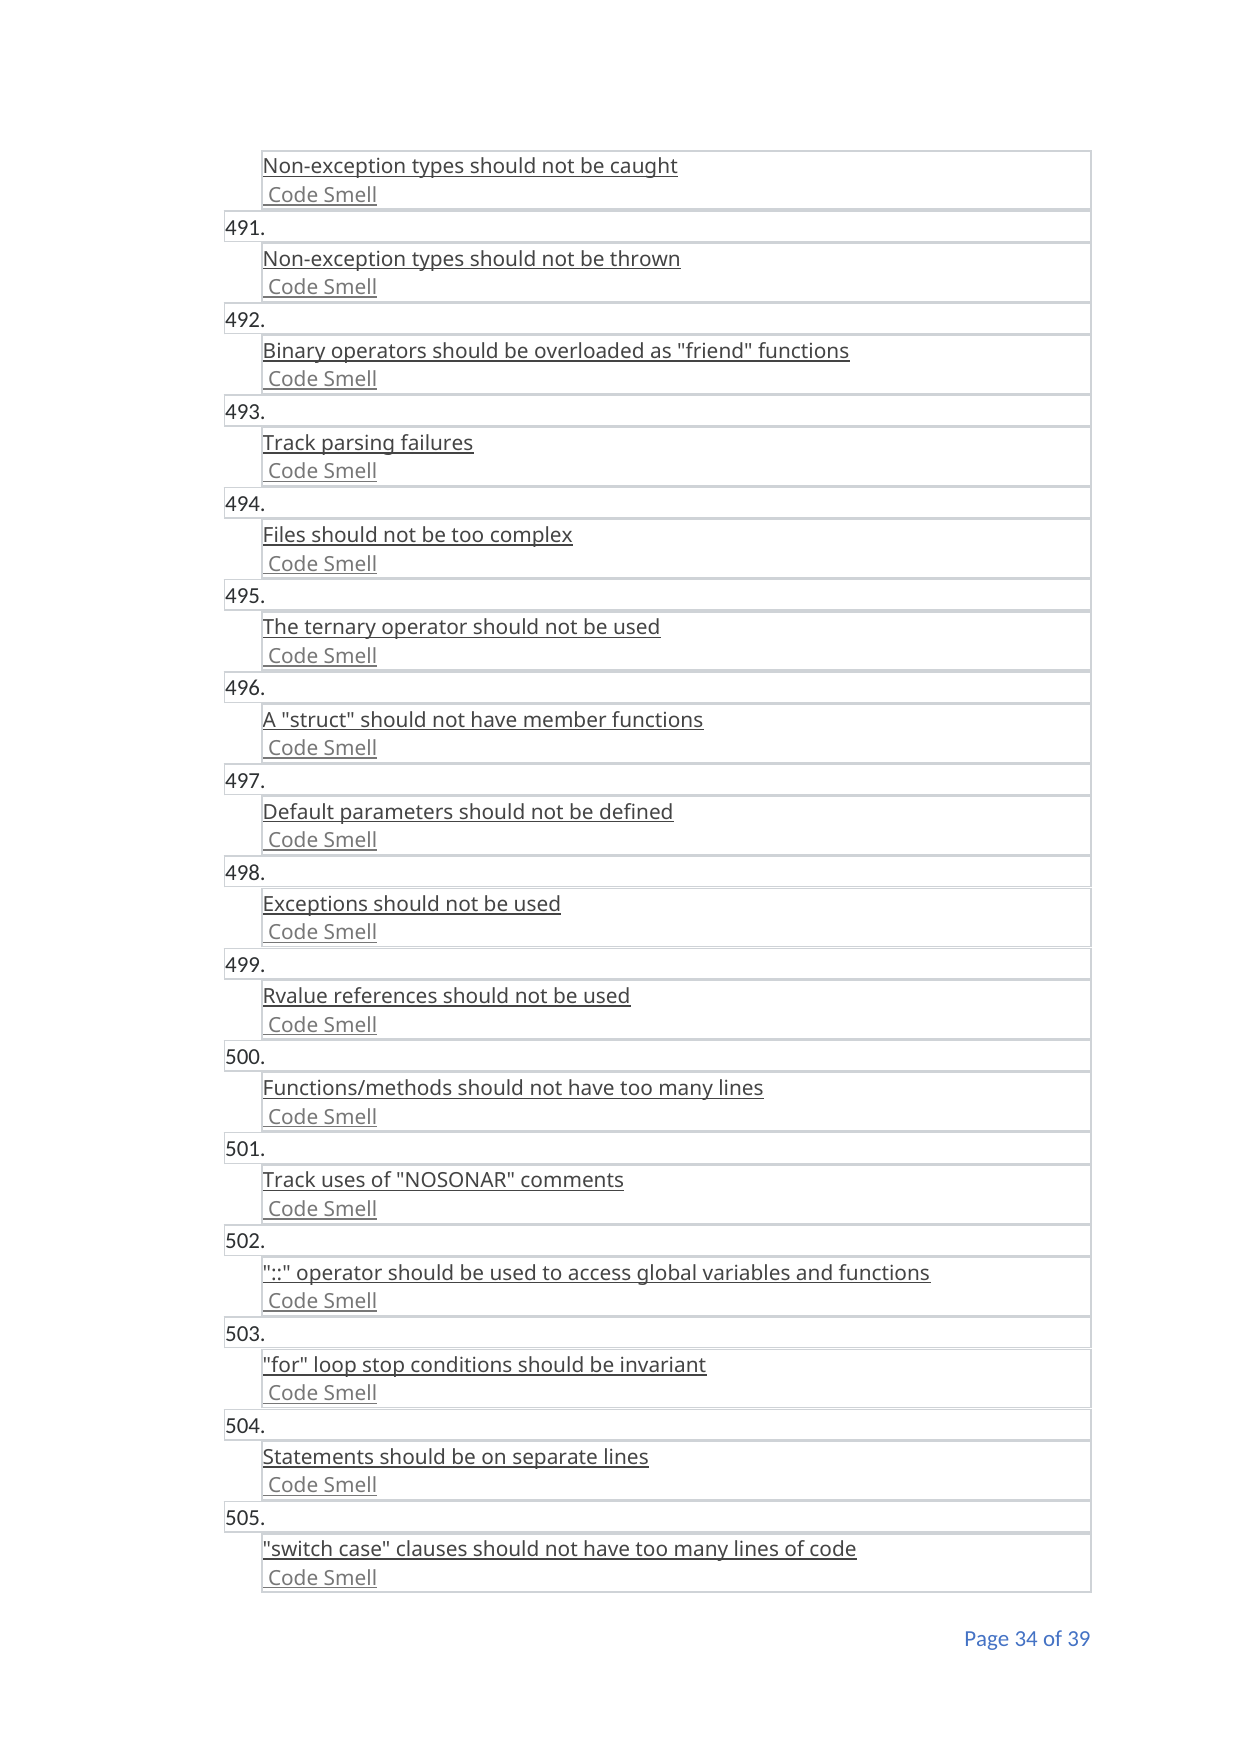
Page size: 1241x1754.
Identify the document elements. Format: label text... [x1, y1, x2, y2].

list Code Smell [263, 363, 1090, 393]
subtitle A "struct" should not have member functions [263, 705, 1090, 732]
list Code Smell [263, 916, 1090, 946]
subtitle Non-exception types should not be caught [263, 152, 1090, 178]
list Code Smell [263, 1100, 1090, 1130]
list Code Smell [263, 1008, 1090, 1038]
subtitle "switch case" clauses should not have too many lines of code [263, 1535, 1090, 1561]
subtitle "for" loop stop conditions should be invariant [263, 1350, 1090, 1377]
subtitle Default parameters should not be defined [263, 797, 1090, 824]
list Code Smell [263, 271, 1090, 301]
subtitle Track uses of "NOSONAR" comments [263, 1166, 1090, 1192]
subtitle Functions/methods should not have too many lines [263, 1073, 1090, 1100]
list Code Smell [263, 639, 1090, 669]
subtitle "::" operator should be used to access global variables and functions [263, 1258, 1090, 1285]
list Code Smell [263, 178, 1090, 208]
list Code Smell [263, 824, 1090, 854]
list Code Smell [263, 455, 1090, 485]
subtitle Non-exception types should not be thrown [263, 244, 1090, 271]
list Code Smell [263, 547, 1090, 577]
subtitle Statements should be on separate lines [263, 1442, 1090, 1469]
list Code Smell [263, 1285, 1090, 1315]
subtitle Track parsing failures [263, 428, 1090, 455]
subtitle The ternary operator should not be used [263, 613, 1090, 639]
list Code Smell [263, 1192, 1090, 1223]
subtitle Exceptions should not be used [263, 889, 1090, 916]
subtitle Files should not be too complex [263, 520, 1090, 547]
list Code Smell [263, 732, 1090, 762]
subtitle Rvalue references should not be used [263, 981, 1090, 1008]
subtitle Binary operators should be overloaded as "friend" functions [263, 336, 1090, 363]
list Code Smell [263, 1377, 1090, 1407]
list Code Smell [263, 1469, 1090, 1499]
list Code Smell [263, 1561, 1090, 1591]
